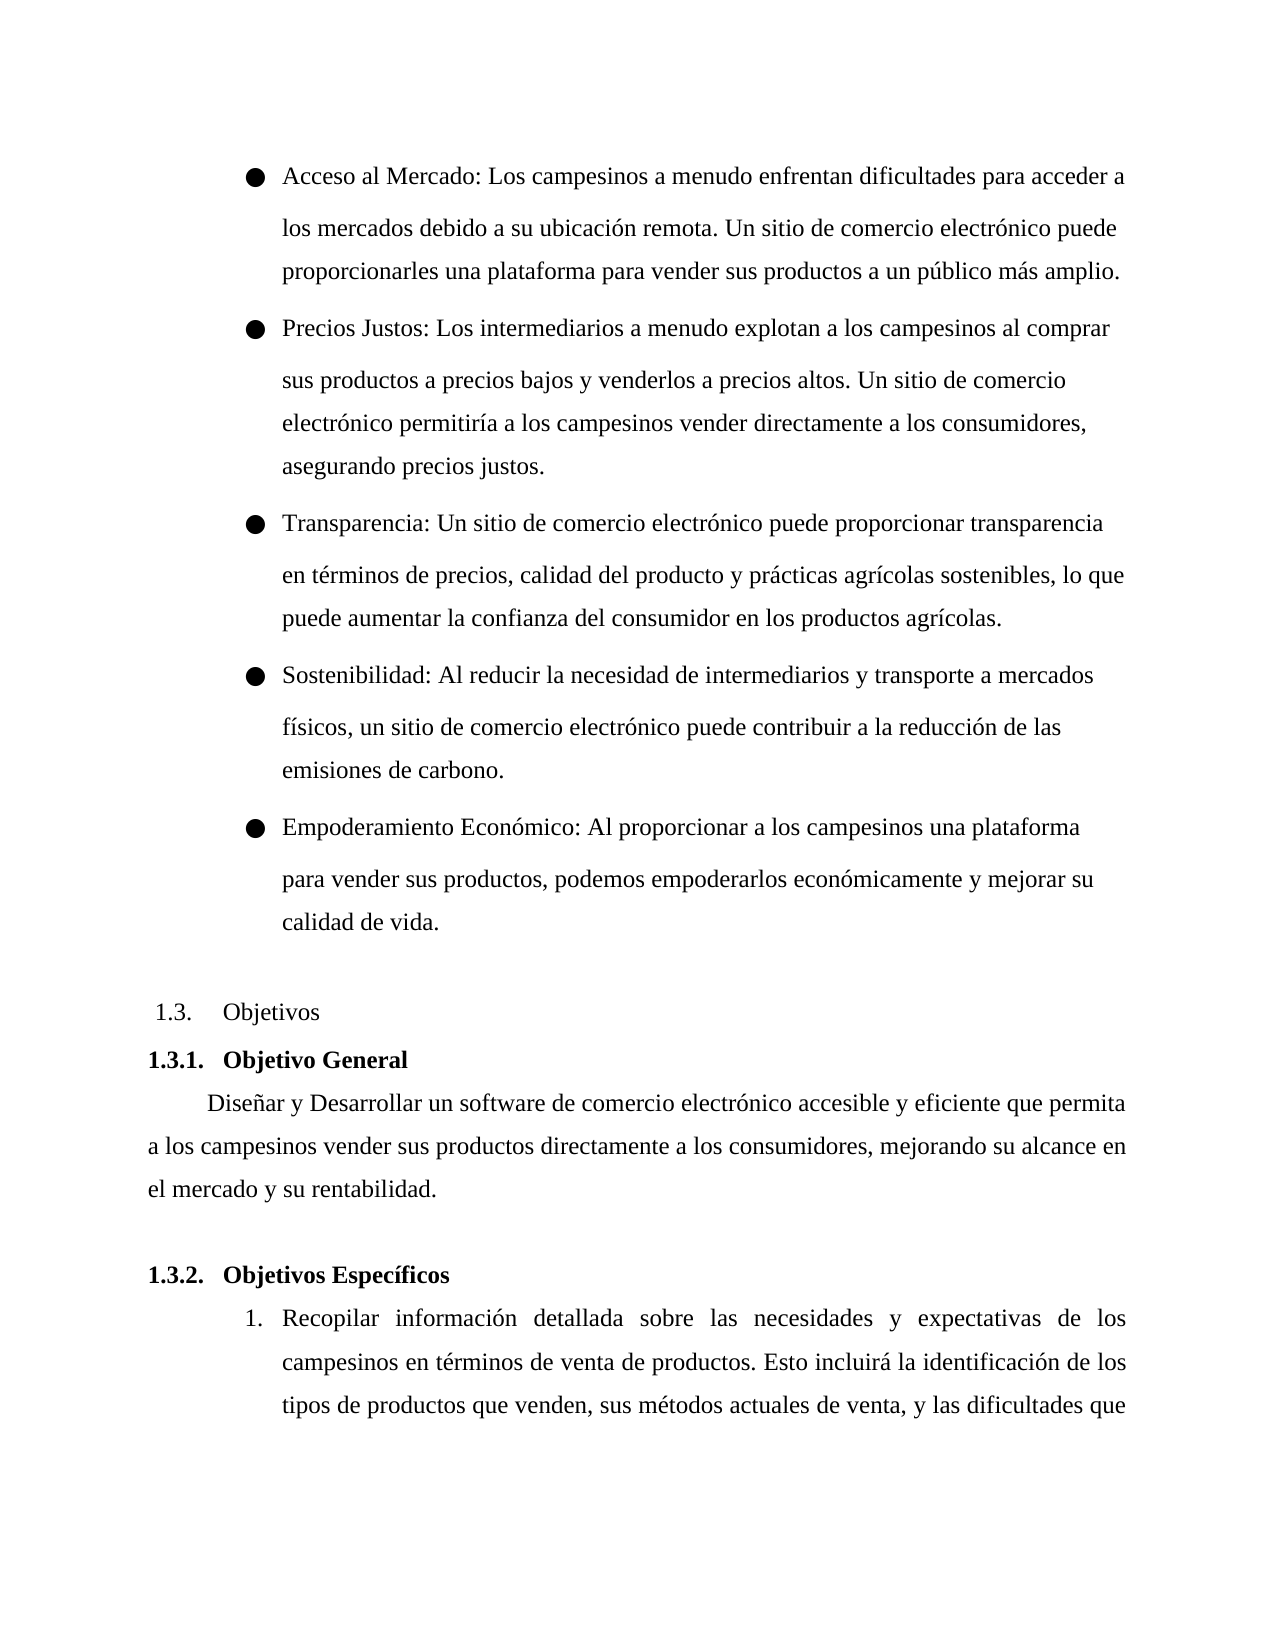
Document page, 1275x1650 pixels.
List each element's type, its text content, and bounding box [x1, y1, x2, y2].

list Precios Justos: Los intermediarios a menudo explotan a los campesinos al comprar sus productos a precios bajos y venderlos a precios altos. Un sitio de comercio electrónico permitiría a los campesinos vender directamente a los consumidores, asegurando precios justos. [244, 299, 1127, 480]
list Empoderamiento Económico: Al proporcionar a los campesinos una plataforma para vender sus productos, podemos empoderarlos económicamente y mejorar su calidad de vida. [244, 798, 1127, 936]
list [244, 1303, 1127, 1418]
list Sostenibilidad: Al reducir la necesidad de intermediarios y transporte a mercados físicos, un sitio de comercio electrónico puede contribuir a la reducción de las emisiones de carbono. [244, 646, 1127, 784]
list Acceso al Mercado: Los campesinos a menudo enfrentan dificultades para acceder a los mercados debido a su ubicación remota. Un sitio de comercio electrónico puede proporcionarles una plataforma para vender sus productos a un público más amplio. [244, 148, 1127, 285]
subtitle Objetivos [154, 997, 1127, 1026]
subtitle Objetivo General [148, 1045, 1127, 1073]
text Diseñar y Desarrollar un software de comercio electrónico accesible y eficiente que permita a los campesinos vender sus productos directamente a los consumidores, mejorando su alcance en el mercado y su rentabilidad. [148, 1088, 1127, 1203]
list Objetivos Específicos [148, 1260, 1127, 1289]
list Transparencia: Un sitio de comercio electrónico puede proporcionar transparencia en términos de precios, calidad del producto y prácticas agrícolas sostenibles, lo que puede aumentar la confianza del consumidor en los productos agrícolas. [244, 494, 1127, 632]
